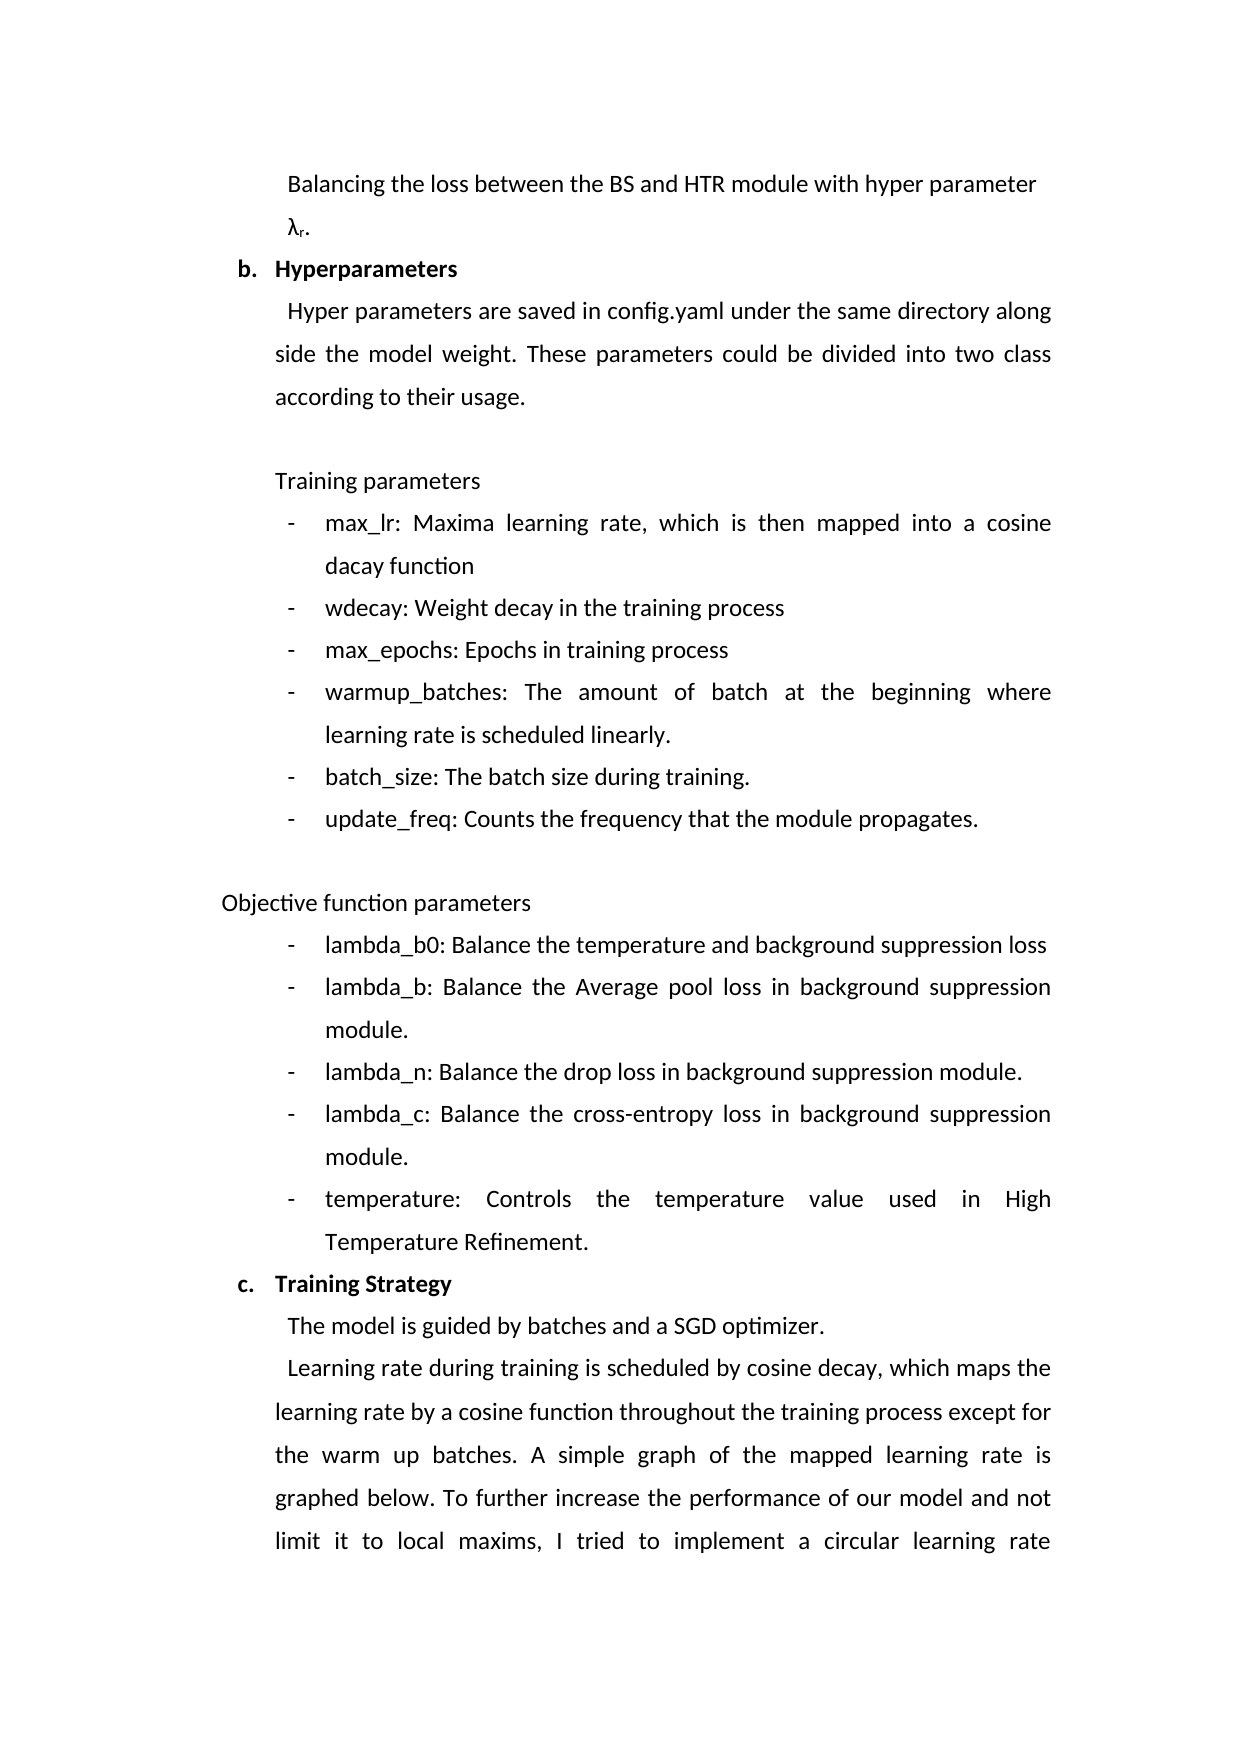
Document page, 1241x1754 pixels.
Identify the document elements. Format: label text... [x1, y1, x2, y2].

list temperature: Controls the temperature value used in High Temperature Refinement. [287, 1180, 1053, 1261]
list Hyper parameters are saved in config.yaml under the same directory along side the model weight. These parameters could be divided into two class according to their usage. [275, 292, 1053, 415]
list batch_size: The batch size during training. [287, 758, 1053, 795]
list wdecay: Weight decay in the training process [287, 589, 1053, 626]
list lambda_b0: Balance the temperature and background suppression loss [287, 926, 1053, 963]
list Hyperparameters [237, 249, 1053, 287]
list warmup_batches: The amount of batch at the beginning where learning rate is scheduled linearly. [287, 673, 1053, 753]
list lambda_b: Balance the Average pool loss in background suppression module. [287, 968, 1053, 1048]
list Training Strategy [237, 1265, 1053, 1303]
list Training parameters [275, 462, 1053, 499]
list max_epochs: Epochs in training process [287, 631, 1053, 668]
list max_lr: Maxima learning rate, which is then mapped into a cosine dacay function [287, 504, 1053, 584]
text Objective function parameters [187, 884, 1053, 921]
list The model is guided by batches and a SGD optimizer. [275, 1307, 1053, 1344]
list lambda_c: Balance the cross-entropy loss in background suppression module. [287, 1095, 1053, 1176]
text Balancing the loss between the BS and HTR module with hyper parameter λr. [287, 164, 1053, 245]
list update_freq: Counts the frequency that the module propagates. [287, 800, 1053, 837]
list lambda_n: Balance the drop loss in background suppression module. [287, 1053, 1053, 1090]
